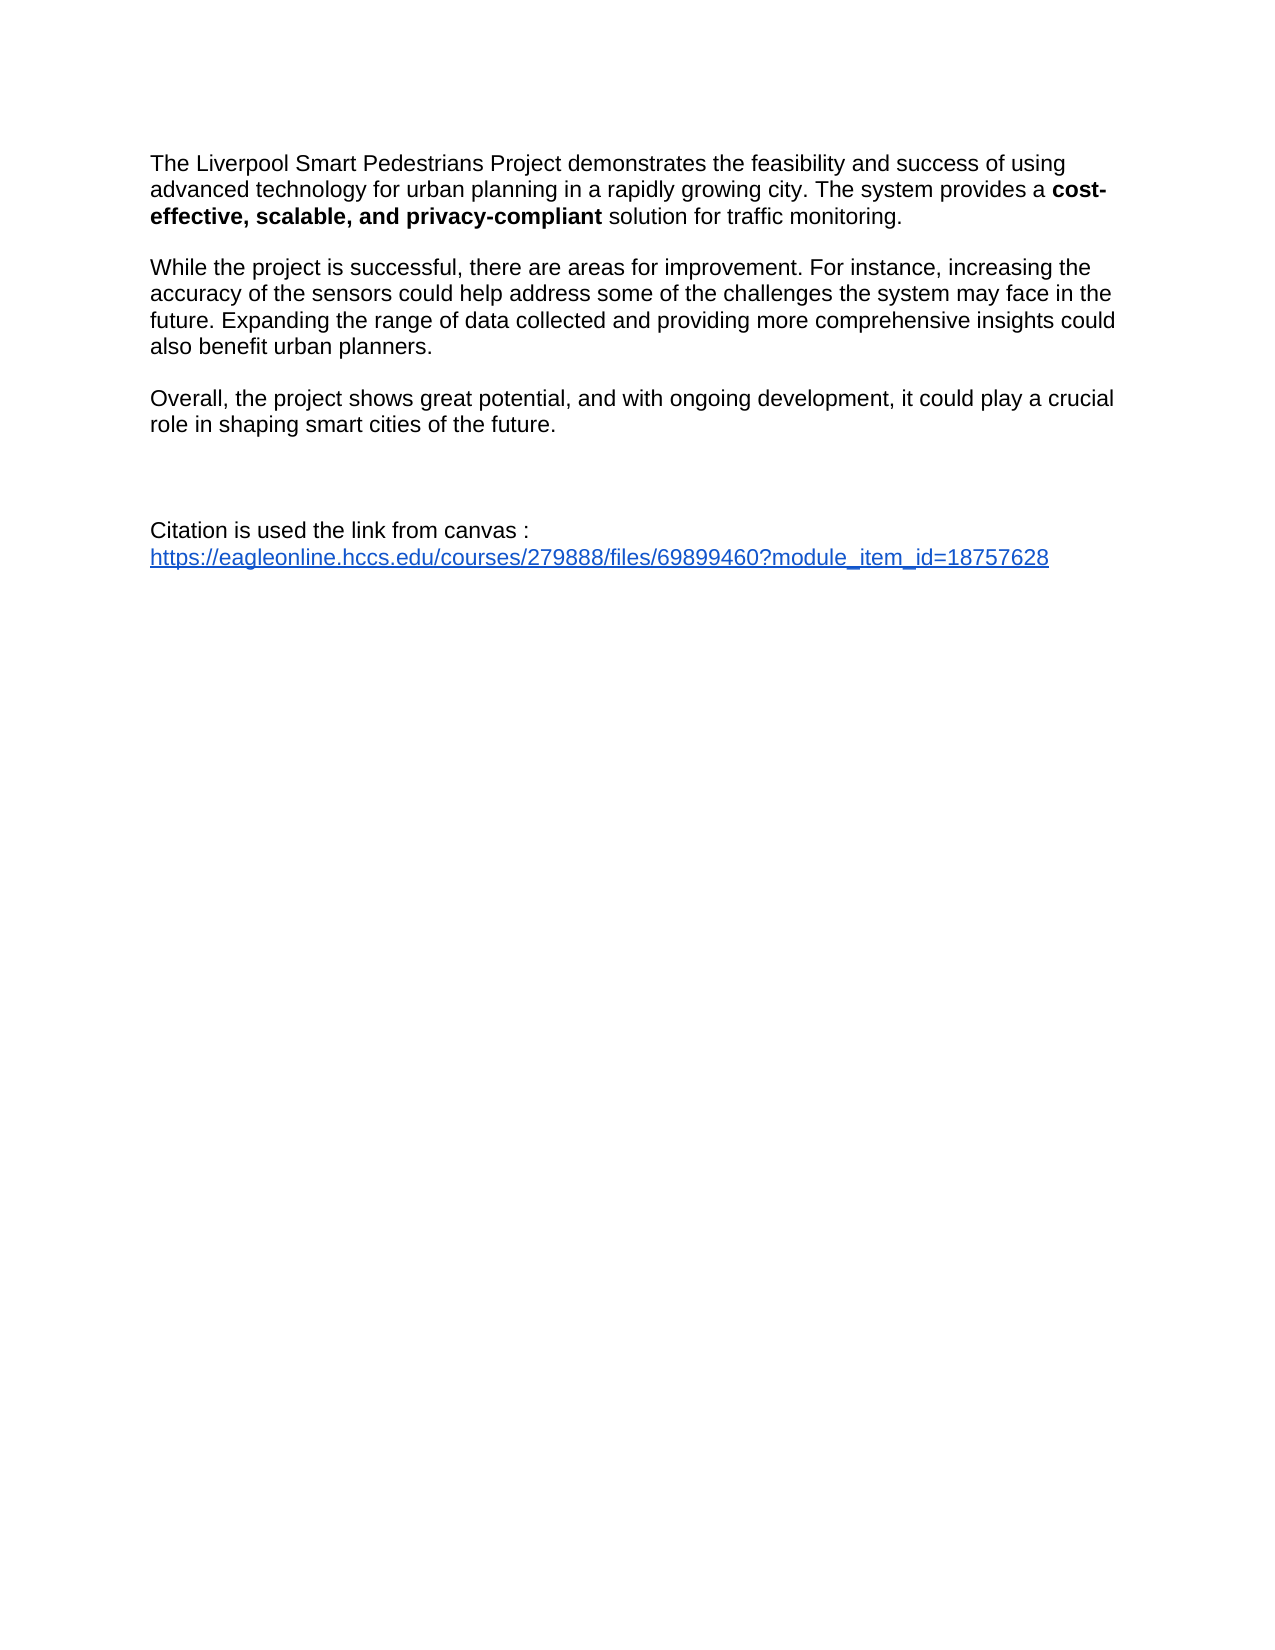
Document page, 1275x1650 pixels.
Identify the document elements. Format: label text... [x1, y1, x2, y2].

text The Liverpool Smart Pedestrians Project demonstrates the feasibility and success of using advanced technology for urban planning in a rapidly growing city. The system provides a cost-effective, scalable, and privacy-compliant solution for traffic monitoring. [903, 150, 1125, 229]
text While the project is successful, there are areas for improvement. For instance, increasing the accuracy of the sensors could help address some of the challenges the system may face in the future. Expanding the range of data collected and providing more comprehensive insights could also benefit urban planners. [433, 254, 1125, 359]
text Overall, the project shows great potential, and with ongoing development, it could play a crucial role in shaping smart cities of the future. [150, 384, 1125, 437]
text Citation is used the link from canvas : https://eagleonline.hccs.edu/courses/279888/files/69899460?module_item_id=18757628 [150, 517, 1125, 570]
